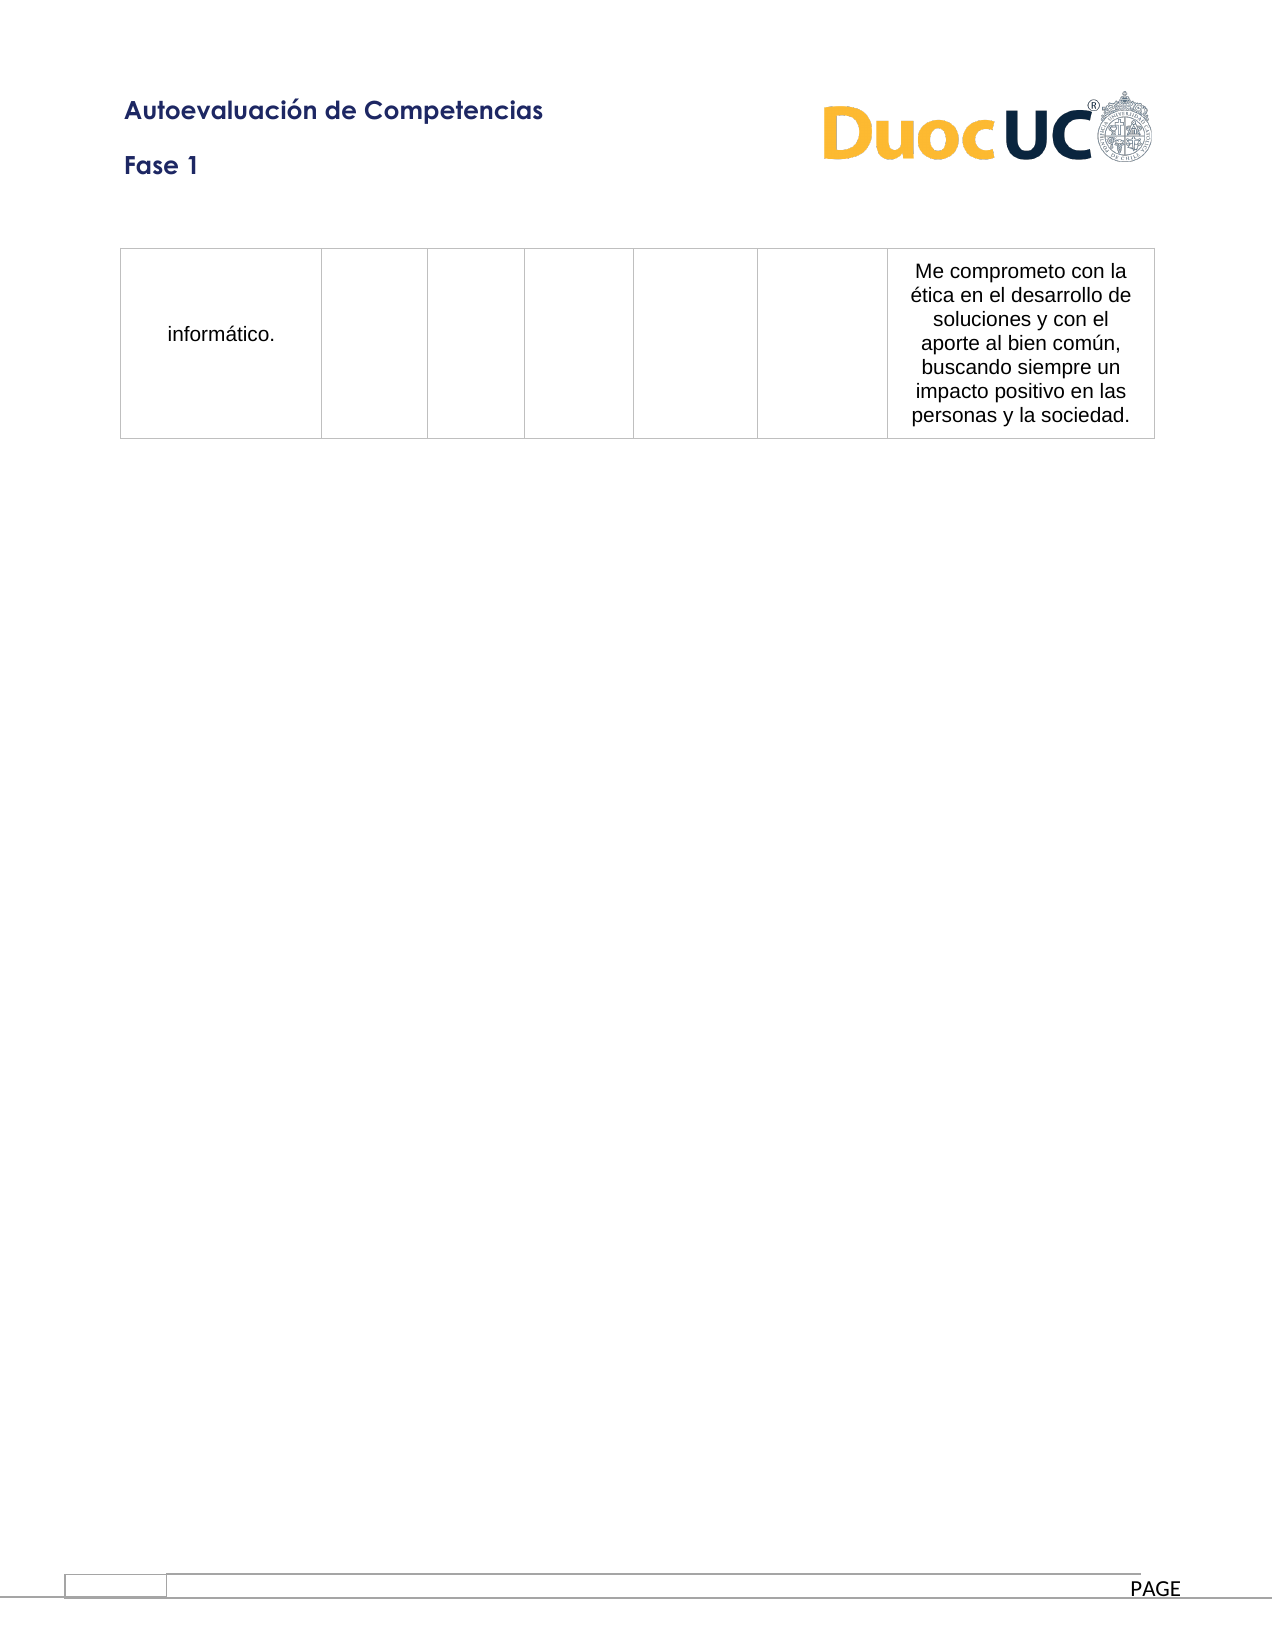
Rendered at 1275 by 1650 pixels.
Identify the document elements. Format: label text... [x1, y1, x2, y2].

table_cell [888, 249, 1154, 437]
table_cell X [322, 249, 427, 437]
table_cell [428, 249, 524, 437]
picture [824, 91, 1152, 162]
table_cell [634, 249, 757, 437]
table_cell [758, 249, 887, 437]
table_cell [525, 249, 633, 437]
table_cell Integrar la ética profesional y la formación centrada en las personas en el quehacer informático. [121, 249, 321, 437]
